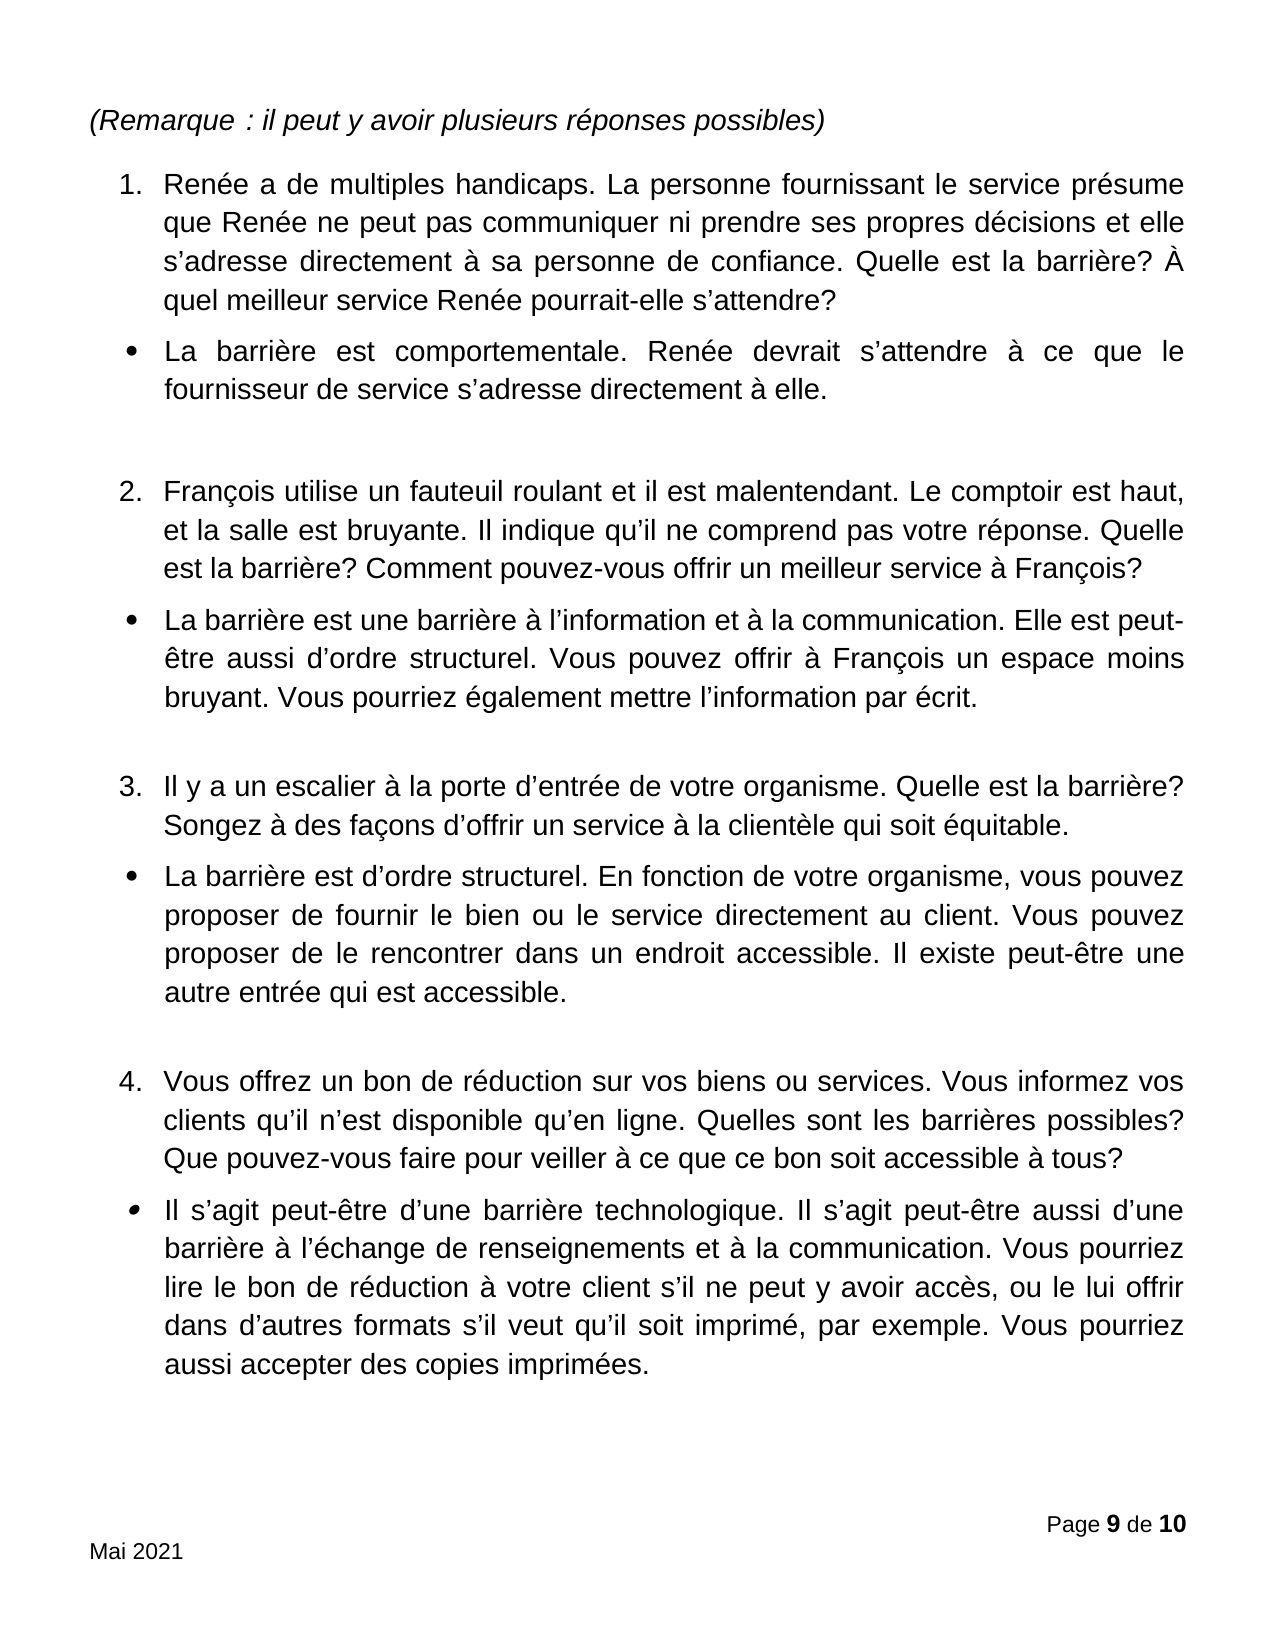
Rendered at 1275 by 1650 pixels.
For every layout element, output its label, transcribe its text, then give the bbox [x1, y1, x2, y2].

list Renée a de multiples handicaps. La personne fournissant le service présume que Renée ne peut pas communiquer ni prendre ses propres décisions et elle s’adresse directement à sa personne de confiance. Quelle est la barrière? À quel meilleur service Renée pourrait-elle s’attendre? [119, 167, 1186, 316]
text (Remarque : il peut y avoir plusieurs réponses possibles) [89, 103, 1182, 137]
list Il y a un escalier à la porte d’entrée de votre organisme. Quelle est la barrière? Songez à des façons d’offrir un service à la clientèle qui soit équitable. [119, 769, 1186, 842]
list La barrière est comportementale. Renée devrait s’attendre à ce que le fournisseur de service s’adresse directement à elle. [127, 334, 1186, 406]
list La barrière est d’ordre structurel. En fonction de votre organisme, vous pouvez proposer de fournir le bien ou le service directement au client. Vous pouvez proposer de le rencontrer dans un endroit accessible. Il existe peut-être une autre entrée qui est accessible. [127, 859, 1186, 1008]
list Vous offrez un bon de réduction sur vos biens ou services. Vous informez vos clients qu’il n’est disponible qu’en ligne. Quelles sont les barrières possibles? Que pouvez-vous faire pour veiller à ce que ce bon soit accessible à tous? [119, 1064, 1186, 1175]
list La barrière est une barrière à l’information et à la communication. Elle est peut-être aussi d’ordre structurel. Vous pouvez offrir à François un espace moins bruyant. Vous pourriez également mettre l’information par écrit. [127, 603, 1186, 713]
list François utilise un fauteuil roulant et il est malentendant. Le comptoir est haut, et la salle est bruyante. Il indique qu’il ne comprend pas votre réponse. Quelle est la barrière? Comment pouvez-vous offrir un meilleur service à François? [119, 474, 1186, 585]
list Il s’agit peut-être d’une barrière technologique. Il s’agit peut-être aussi d’une barrière à l’échange de renseignements et à la communication. Vous pourriez lire le bon de réduction à votre client s’il ne peut y avoir accès, ou le lui offrir dans d’autres formats s’il veut qu’il soit imprimé, par exemple. Vous pourriez aussi accepter des copies imprimées. [127, 1193, 1186, 1381]
